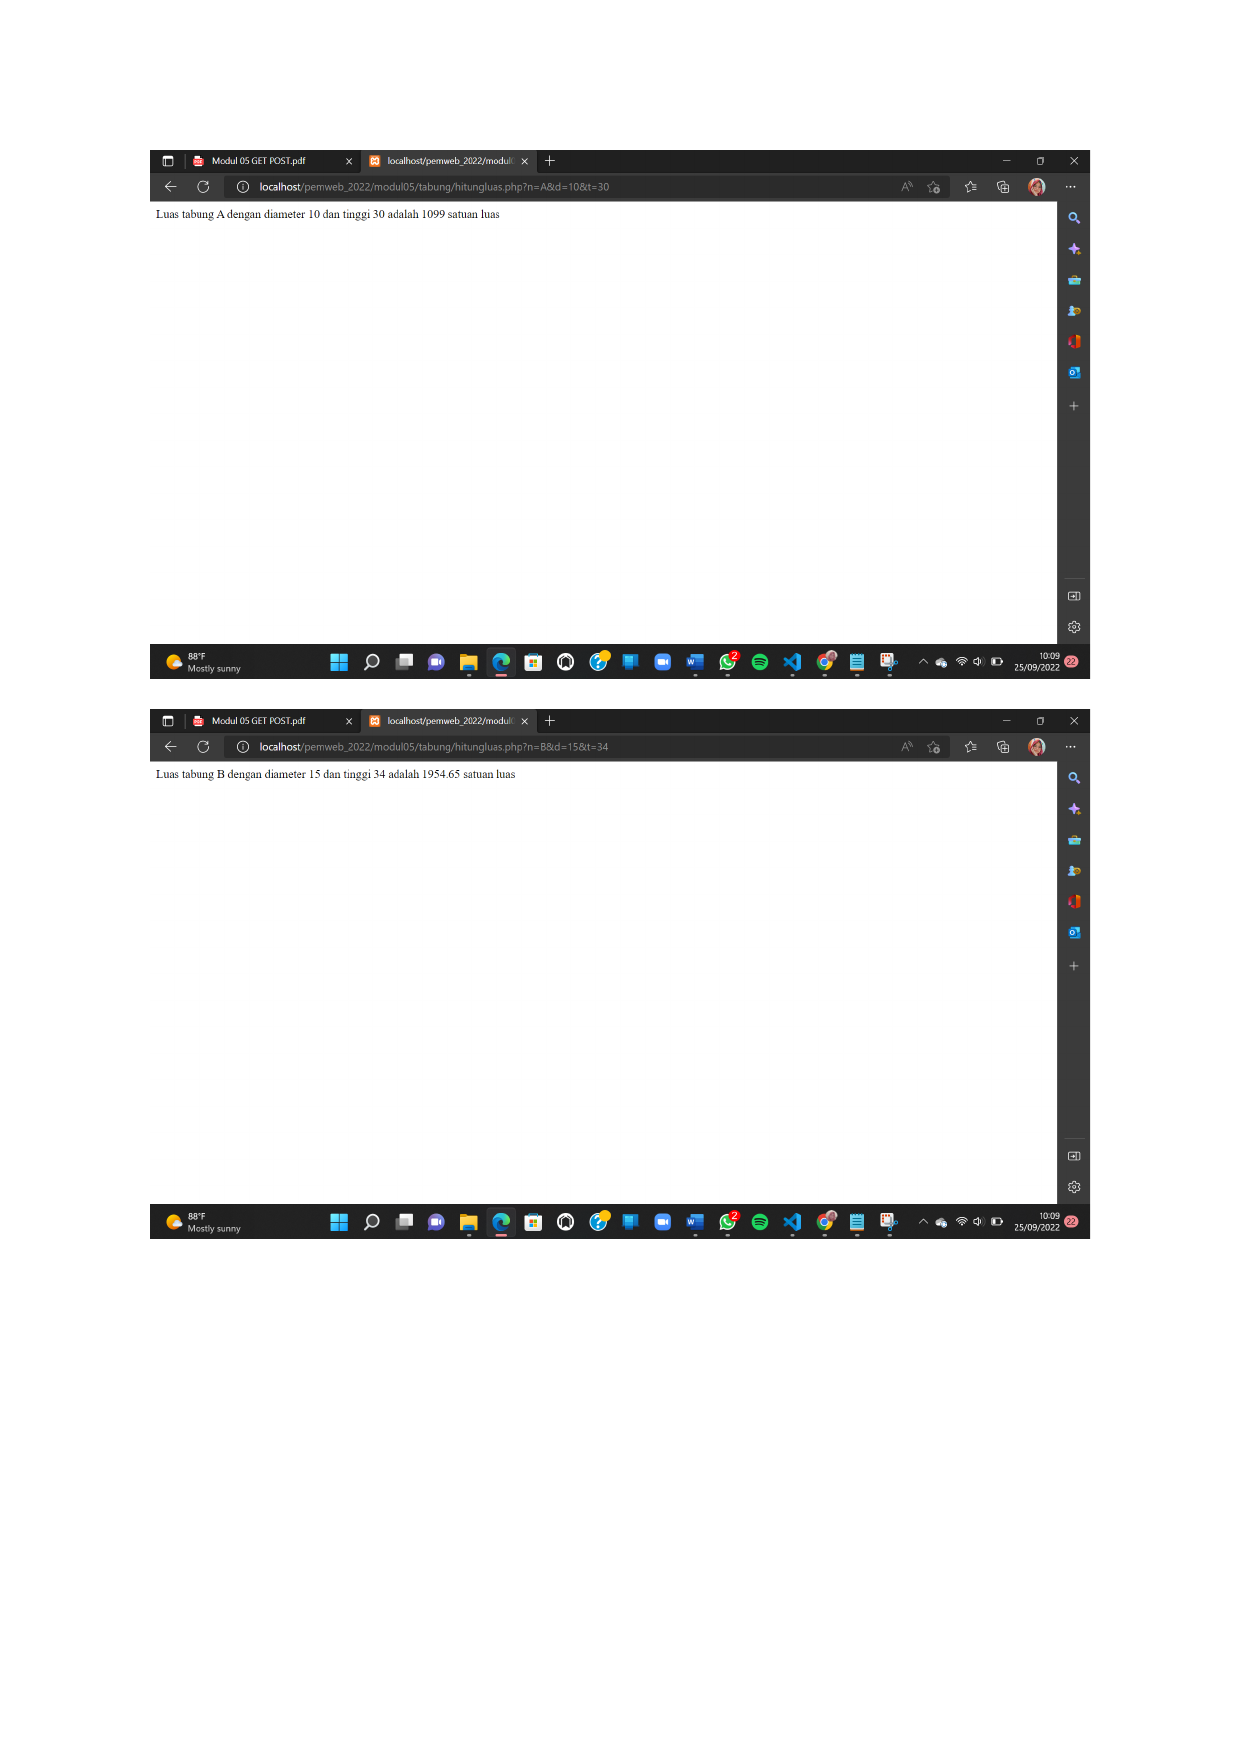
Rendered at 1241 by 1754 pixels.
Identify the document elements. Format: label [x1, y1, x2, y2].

picture [150, 709, 1091, 1239]
picture [150, 150, 1091, 679]
